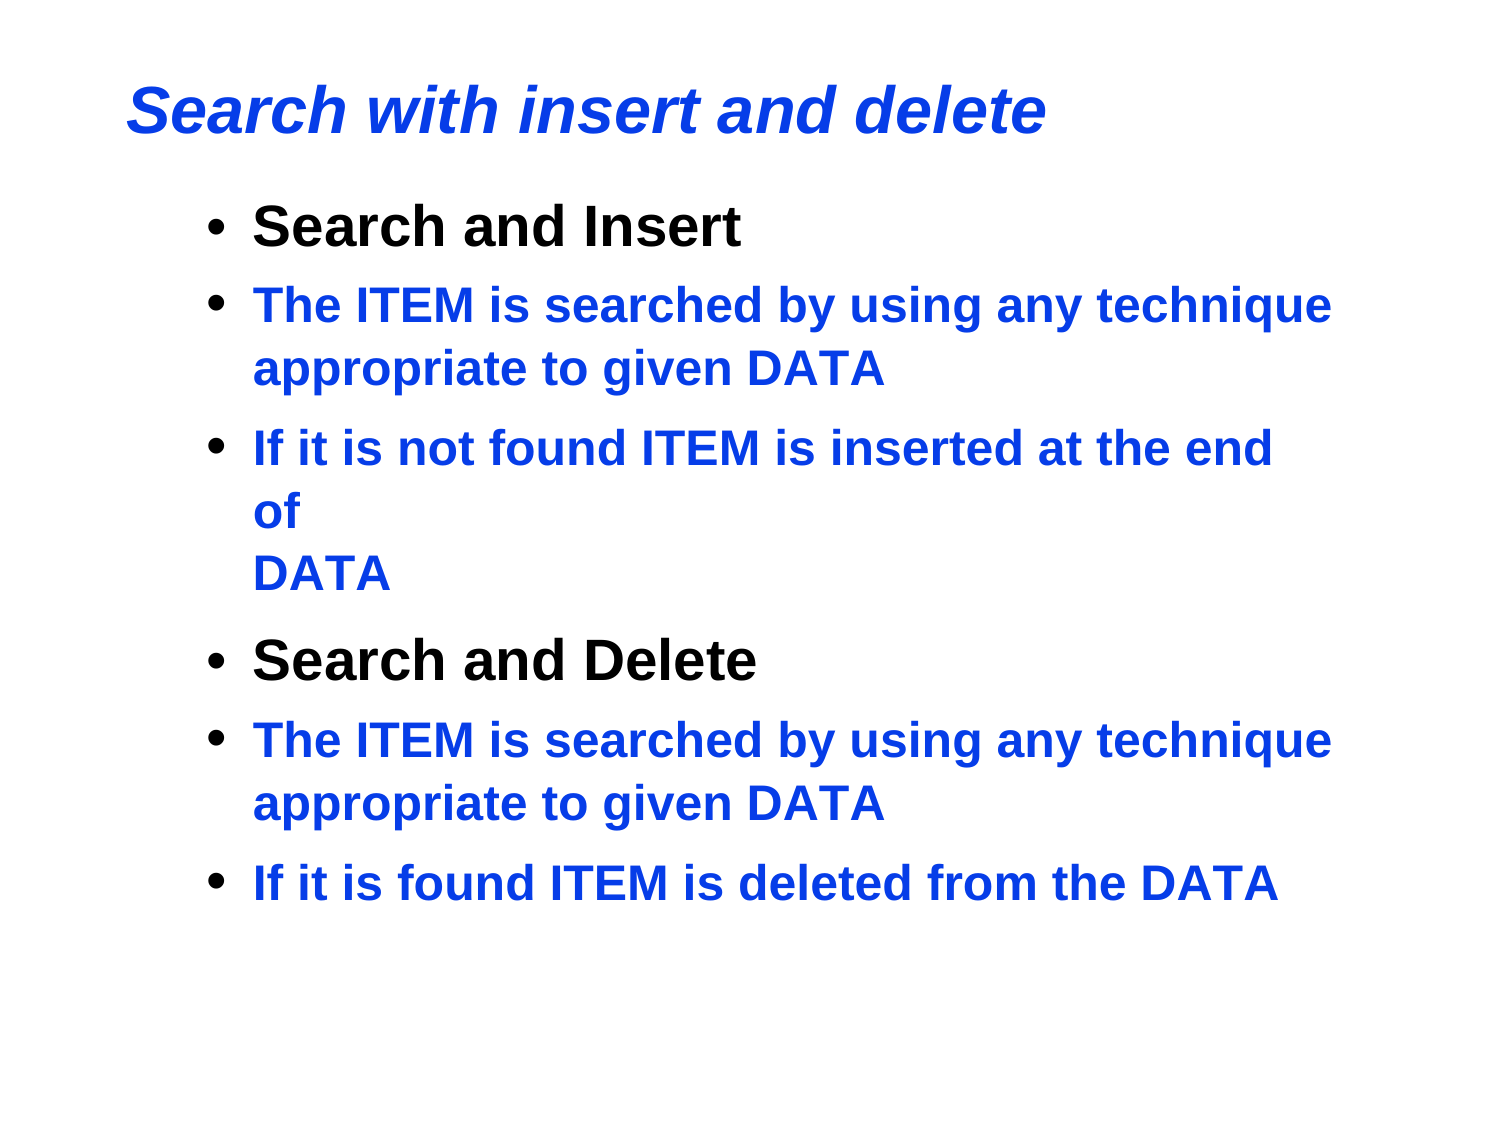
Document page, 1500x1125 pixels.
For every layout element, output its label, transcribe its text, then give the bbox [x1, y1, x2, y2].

list Search and Delete [206, 626, 1334, 693]
list The ITEM is searched by using any technique appropriate to given DATA [206, 702, 1334, 831]
list Search and Insert [206, 191, 1334, 258]
list If it is not found ITEM is inserted at the end of [206, 411, 1334, 539]
subtitle Search with insert and delete [126, 71, 1334, 147]
text DATA [252, 544, 1334, 601]
list If it is found ITEM is deleted from the DATA [206, 845, 1334, 912]
list The ITEM is searched by using any technique appropriate to given DATA [206, 268, 1334, 396]
